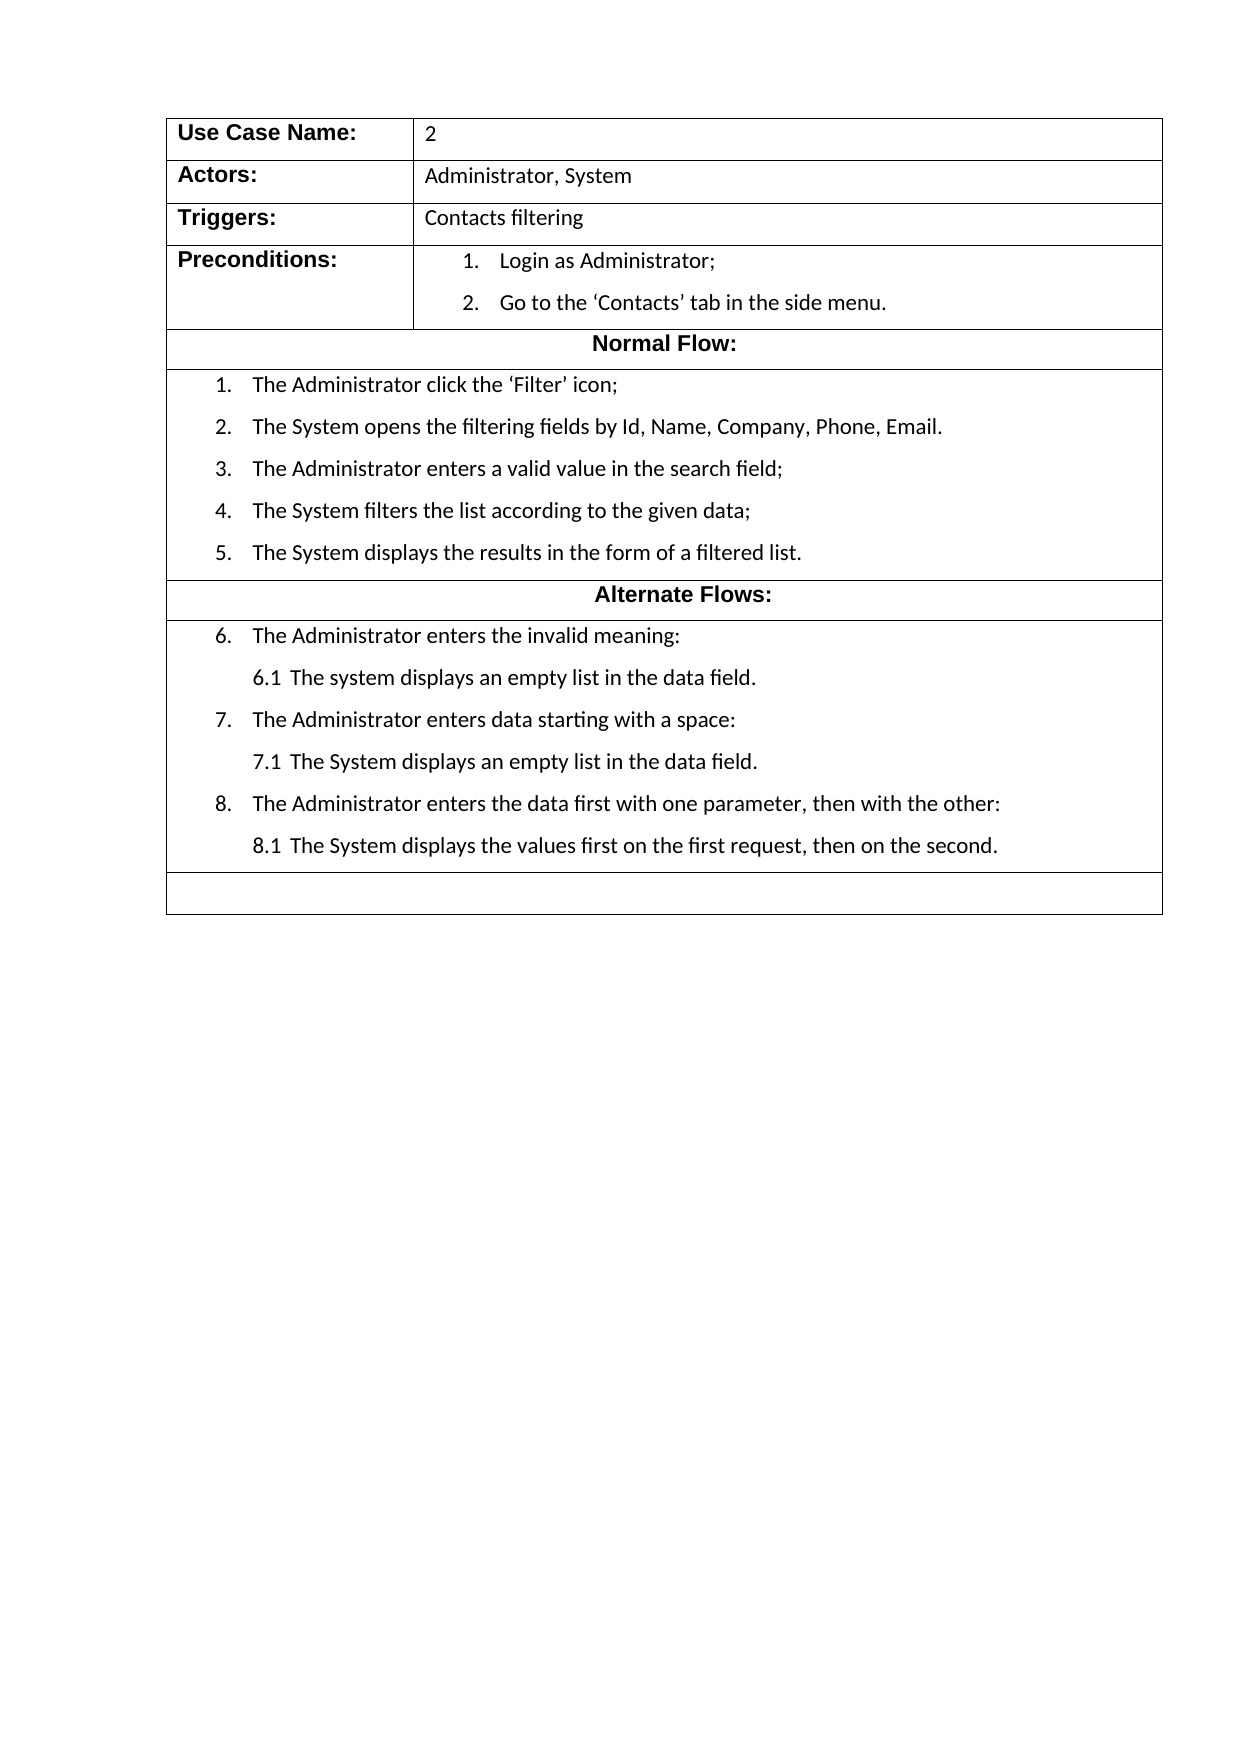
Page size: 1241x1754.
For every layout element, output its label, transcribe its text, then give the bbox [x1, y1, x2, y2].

table_cell [167, 873, 1162, 914]
table_cell Actors: [167, 161, 413, 202]
table_cell Login as Administrator; Go to the ‘Contacts’ tab in the side menu. [414, 246, 1162, 329]
table_cell Administrator, System [414, 161, 1162, 202]
table_cell The Administrator enters the invalid meaning: The system displays an empty list in the data field. The Administrator enters data starting with a space: The System displays an empty list in the data field. The Administrator enters the data first with one parameter, then with the other: The System displays the values first on the first request, then on the second. [167, 621, 1162, 872]
table_cell Triggers: [167, 204, 413, 245]
table_cell Normal Flow: [167, 330, 1162, 369]
table_cell Preconditions: [167, 246, 413, 329]
table_cell Contacts filtering [414, 204, 1162, 245]
table_cell The Administrator click the ‘Filter’ icon; The System opens the filtering fields by Id, Name, Company, Phone, Email. The Administrator enters a valid value in the search field; The System filters the list according to the given data; The System displays the results in the form of a filtered list. [167, 370, 1162, 579]
table_cell Alternate Flows: [167, 581, 1162, 620]
table_header 2 [414, 119, 1162, 160]
table_header Use Case Name: [167, 119, 413, 160]
